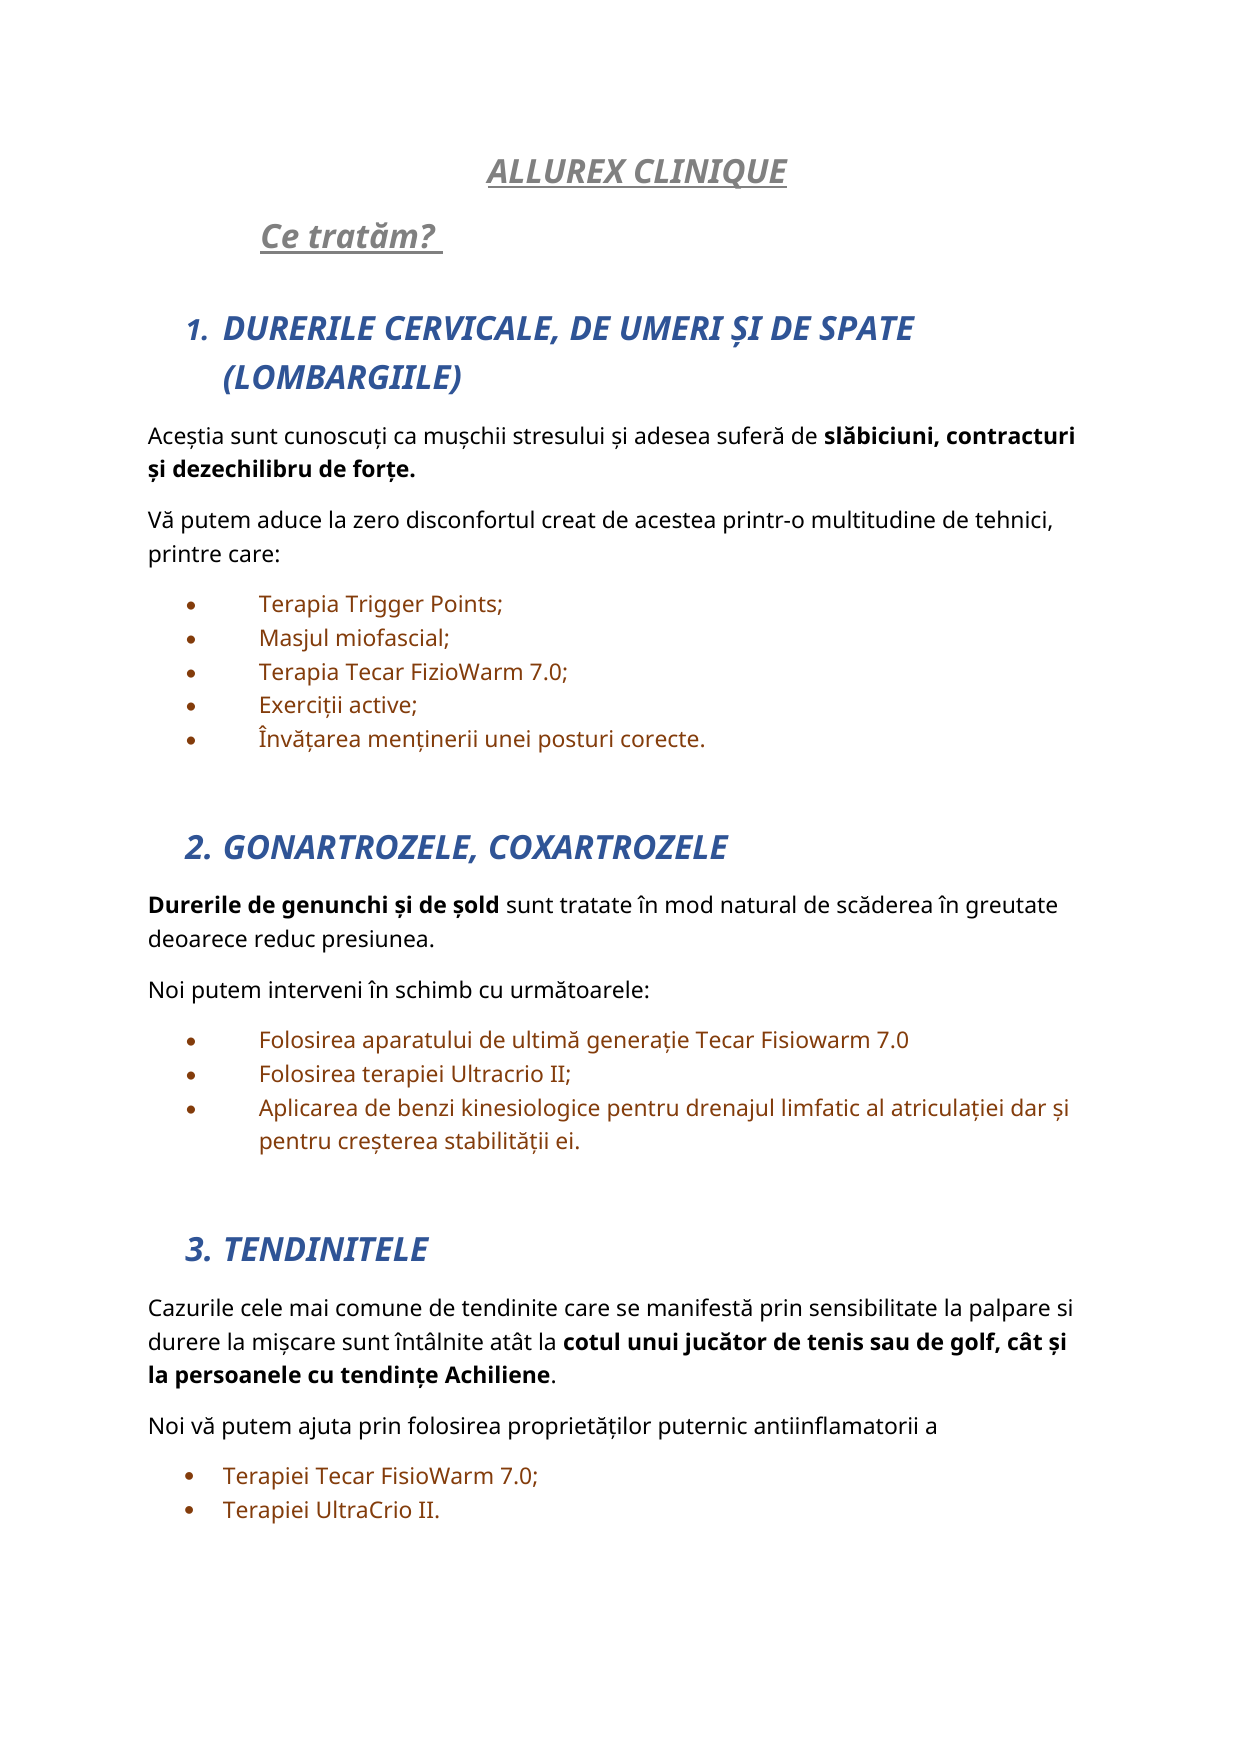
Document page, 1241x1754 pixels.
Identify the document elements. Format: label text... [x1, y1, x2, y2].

list Terapia Trigger Points; [185, 588, 1093, 619]
list Exerciții active; [185, 689, 1093, 720]
list Terapiei Tecar FisioWarm 7.0; [185, 1460, 1093, 1491]
list Folosirea aparatului de ultimă generație Tecar Fisiowarm 7.0 [185, 1024, 1093, 1055]
list Aplicarea de benzi kinesiologice pentru drenajul limfatic al atriculației dar și pentru creșterea stabilității ei. [185, 1091, 1093, 1156]
text Durerile de genunchi și de șold sunt tratate în mod natural de scăderea în greutate deoarece reduc presiunea. [148, 889, 1093, 954]
list Ce tratăm? [260, 213, 1093, 259]
text Aceștia sunt cunoscuți ca mușchii stresului și adesea suferă de slăbiciuni, contracturi și dezechilibru de forțe. [148, 419, 1093, 484]
text Noi vă putem ajuta prin folosirea proprietăților puternic antiinflamatorii a [148, 1409, 1093, 1441]
text ALLUREX CLINIQUE [185, 148, 1093, 193]
list Terapiei UltraCrio II. [185, 1494, 1093, 1525]
list Învățarea menținerii unei posturi corecte. [185, 723, 1093, 754]
text Cazurile cele mai comune de tendinite care se manifestă prin sensibilitate la palpare si durere la mișcare sunt întâlnite atât la cotul unui jucător de tenis sau de golf, cât și la persoanele cu tendințe Achiliene. [148, 1292, 1093, 1390]
list Folosirea terapiei Ultracrio II; [185, 1058, 1093, 1089]
list TENDINITELE [185, 1226, 1093, 1271]
list Masjul miofascial; [185, 622, 1093, 653]
list GONARTROZELE, COXARTROZELE [185, 824, 1093, 869]
list DURERILE CERVICALE, DE UMERI ȘI DE SPATE (LOMBARGIILE) [185, 305, 1093, 399]
list Terapia Tecar FizioWarm 7.0; [185, 655, 1093, 687]
text Vă putem aduce la zero disconfortul creat de acestea printr-o multitudine de tehnici, printre care: [148, 504, 1093, 569]
text Noi putem interveni în schimb cu următoarele: [148, 973, 1093, 1005]
